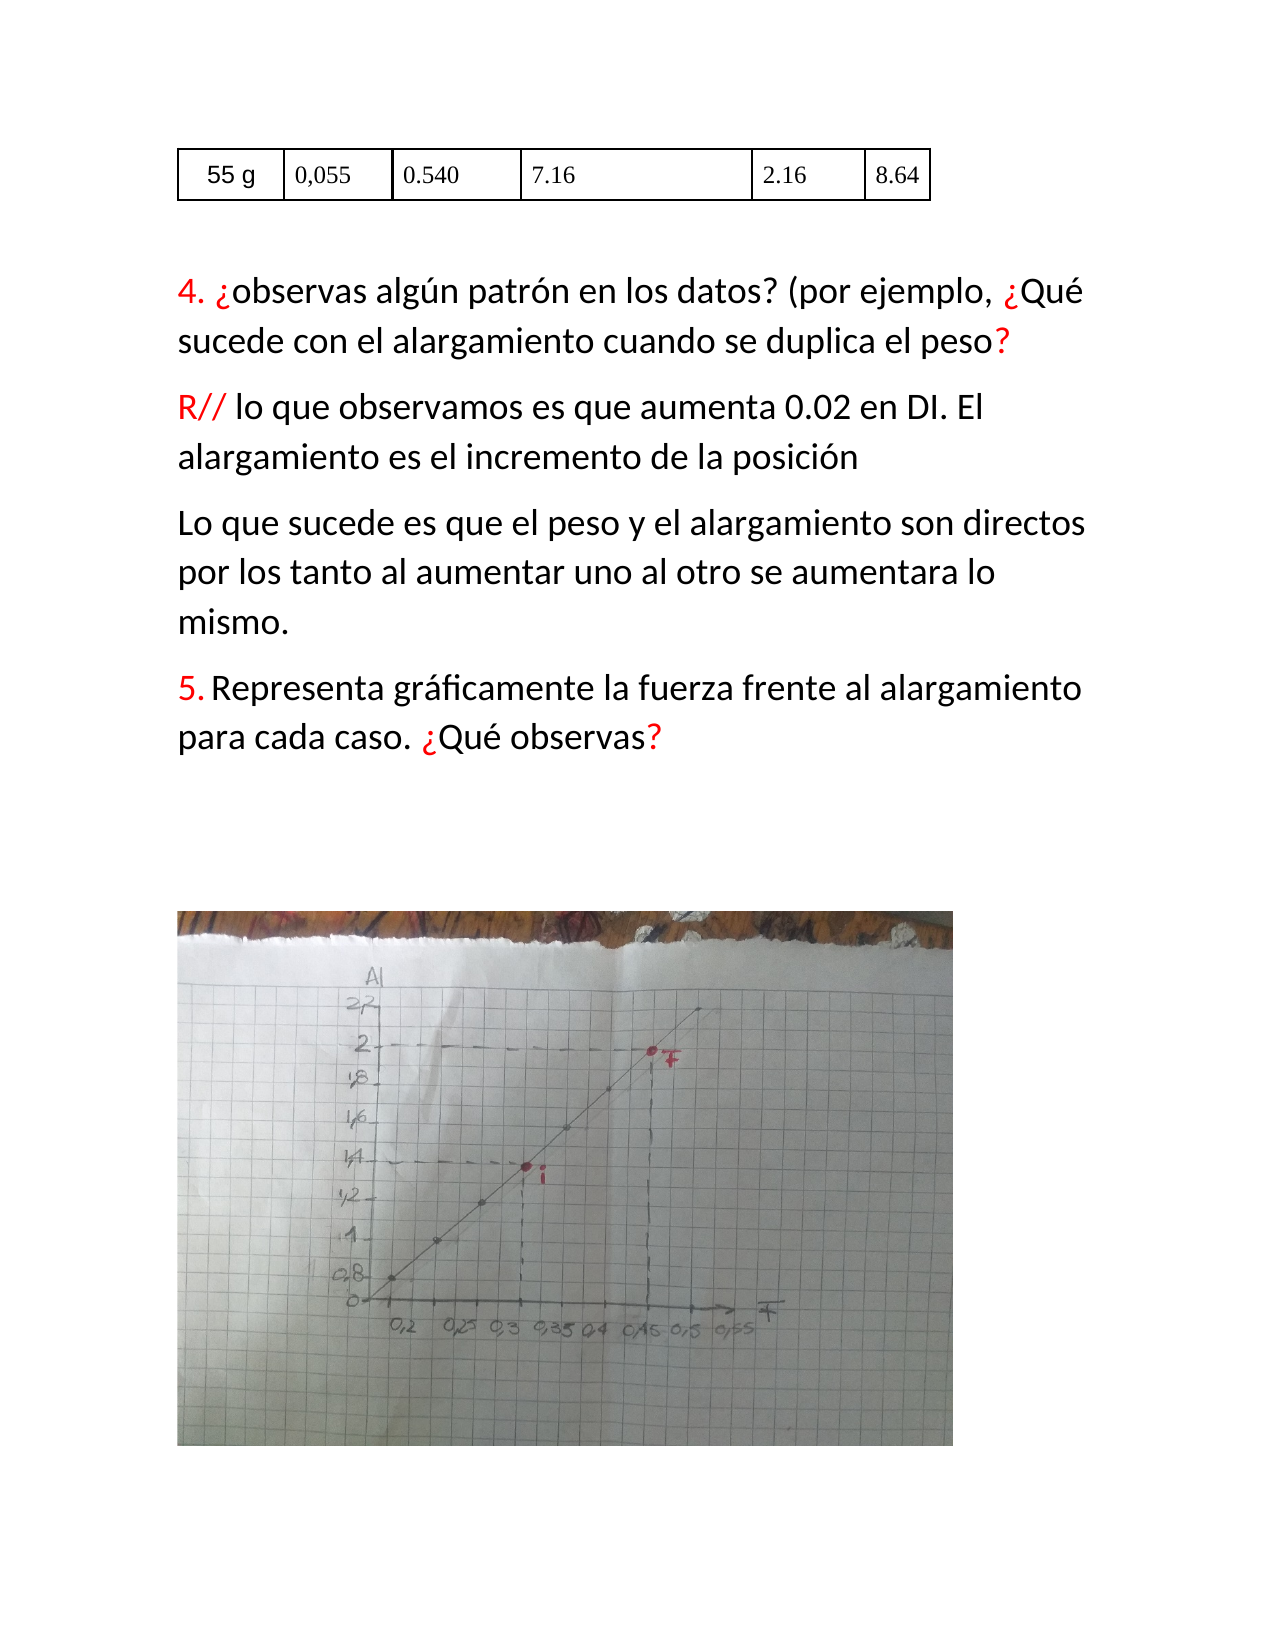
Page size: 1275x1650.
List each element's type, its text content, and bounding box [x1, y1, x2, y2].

text 5. Representa gráficamente la fuerza frente al alargamiento para cada caso. ¿Qué observas? [177, 664, 1098, 759]
text Lo que sucede es que el peso y el alargamiento son directos por los tanto al aumentar uno al otro se aumentara lo mismo. [177, 499, 1098, 643]
text 4. ¿observas algún patrón en los datos? (por ejemplo, ¿Qué sucede con el alargamiento cuando se duplica el peso? [177, 267, 1098, 363]
table_cell 55 g [179, 150, 283, 199]
table_cell 0.540 [394, 150, 520, 199]
text R// lo que observamos es que aumenta 0.02 en DI. El alargamiento es el incremento de la posición [177, 383, 1098, 478]
table_cell 2.16 [753, 150, 864, 199]
table_cell 0,055 [285, 150, 391, 199]
table_cell 7.16 [522, 150, 751, 199]
table_cell 8.64 [866, 150, 929, 199]
picture [177, 911, 953, 1446]
